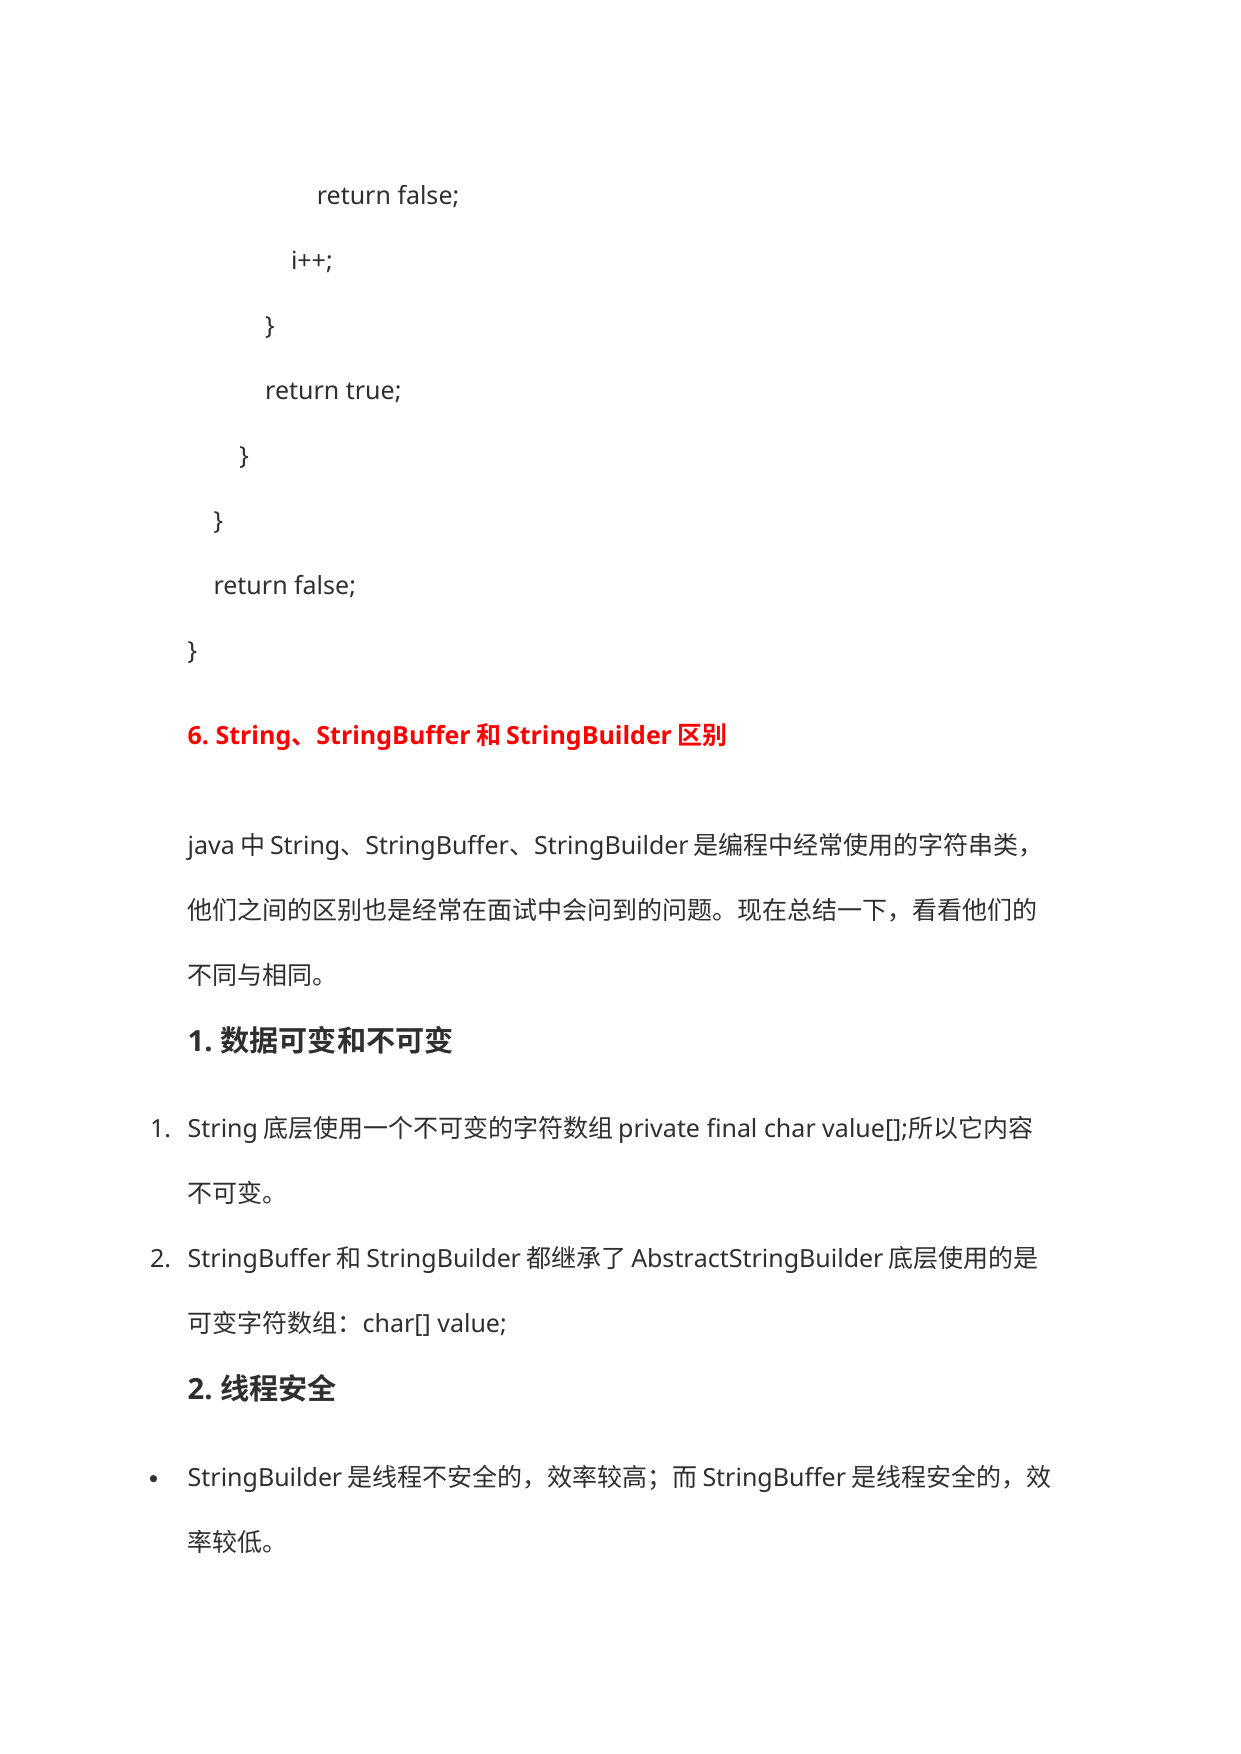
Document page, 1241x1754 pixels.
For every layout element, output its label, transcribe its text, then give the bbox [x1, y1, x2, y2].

text java中String、StringBuffer、StringBuilder是编程中经常使用的字符串类，他们之间的区别也是经常在面试中会问到的问题。现在总结一下，看看他们的不同与相同。 [187, 811, 1053, 1006]
list StringBuffer和StringBuilder都继承了AbstractStringBuilder底层使用的是可变字符数组：char[] value; [150, 1224, 1053, 1354]
subtitle 2. 线程安全 [187, 1354, 1053, 1419]
subtitle 1. 数据可变和不可变 [187, 1006, 1053, 1071]
subtitle 6. String、StringBuffer和StringBuilder区别 [187, 701, 1053, 766]
list StringBuilder是线程不安全的，效率较高；而StringBuffer是线程安全的，效率较低。 [150, 1443, 1053, 1573]
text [187, 162, 1053, 682]
list String底层使用一个不可变的字符数组private final char value[];所以它内容不可变。 [150, 1094, 1053, 1224]
